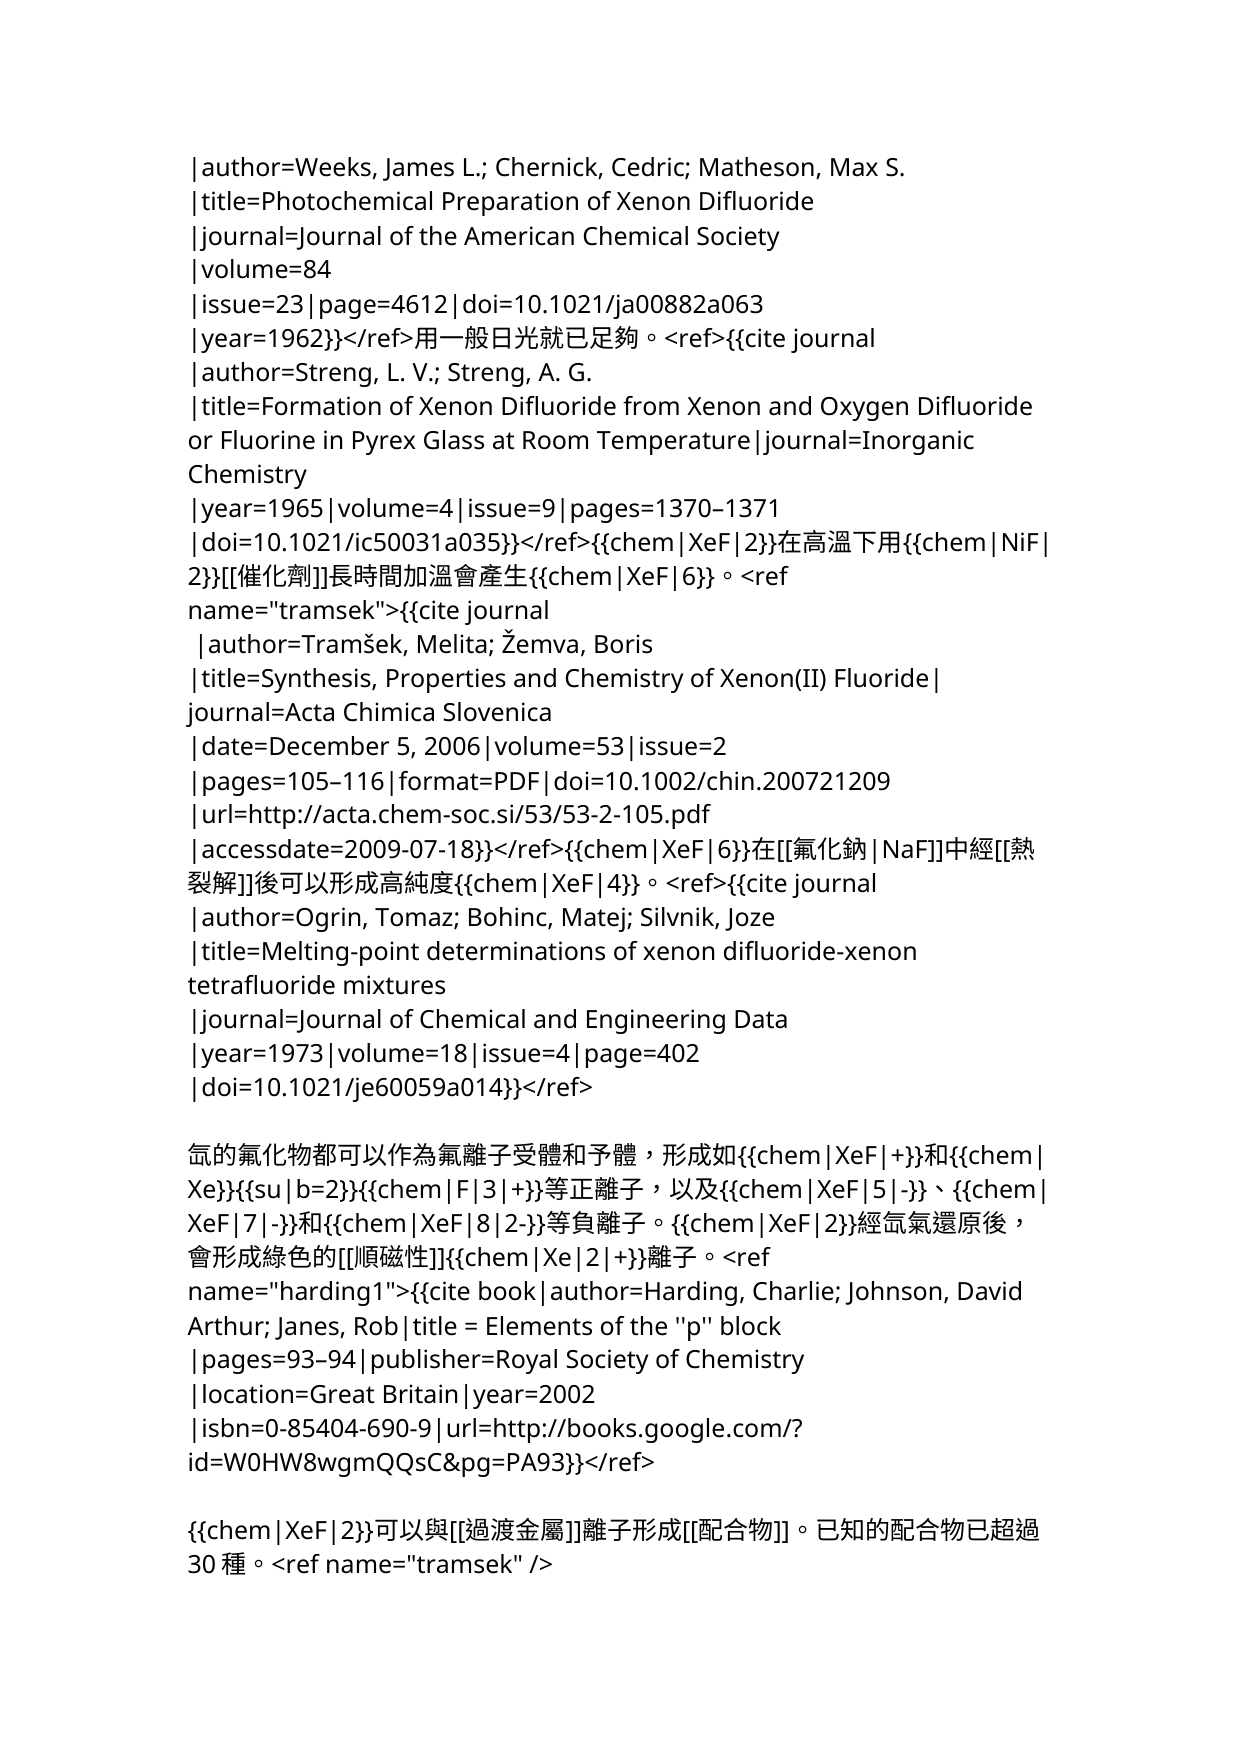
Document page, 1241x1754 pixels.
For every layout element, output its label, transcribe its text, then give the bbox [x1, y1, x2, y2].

text |title=Melting-point determinations of xenon difluoride-xenon tetrafluoride mixtures [187, 933, 1053, 1002]
text |isbn=0-85404-690-9|url=http://books.google.com/?id=W0HW8wgmQQsC&pg=PA93}}</ref> [187, 1410, 1053, 1478]
text {{chem|XeF|2}}可以與[[過渡金屬]]離子形成[[配合物]]。已知的配合物已超過30種。<ref name="tramsek" /> [187, 1512, 1053, 1581]
text |year=1962}}</ref>用一般日光就已足夠。<ref>{{cite journal [187, 320, 1053, 354]
text |doi=10.1021/ic50031a035}}</ref>{{chem|XeF|2}}在高溫下用{{chem|NiF|2}}[[催化劑]]長時間加溫會產生{{chem|XeF|6}}。<ref name="tramsek">{{cite journal [187, 525, 1053, 627]
text |title=Synthesis, Properties and Chemistry of Xenon(II) Fluoride|journal=Acta Chimica Slovenica [187, 661, 1053, 729]
text |title=Formation of Xenon Difluoride from Xenon and Oxygen Difluoride or Fluorine in Pyrex Glass at Room Temperature|journal=Inorganic Chemistry [187, 388, 1053, 491]
text |year=1965|volume=4|issue=9|pages=1370–1371 [187, 491, 1053, 525]
text |year=1973|volume=18|issue=4|page=402 [187, 1036, 1053, 1070]
text |author=Tramšek, Melita; Žemva, Boris [187, 627, 1053, 661]
text |accessdate=2009-07-18}}</ref>{{chem|XeF|6}}在[[氟化鈉|NaF]]中經[[熱裂解]]後可以形成高純度{{chem|XeF|4}}。<ref>{{cite journal [187, 831, 1053, 899]
text |author=Ogrin, Tomaz; Bohinc, Matej; Silvnik, Joze [187, 899, 1053, 933]
text |issue=23|page=4612|doi=10.1021/ja00882a063 [187, 286, 1053, 320]
text |author=Weeks, James L.; Chernick, Cedric; Matheson, Max S. [187, 150, 1053, 184]
text |journal=Journal of Chemical and Engineering Data [187, 1002, 1053, 1036]
text |url=http://acta.chem-soc.si/53/53-2-105.pdf [187, 797, 1053, 831]
text |pages=93–94|publisher=Royal Society of Chemistry [187, 1342, 1053, 1376]
text |author=Streng, L. V.; Streng, A. G. [187, 354, 1053, 388]
text |date=December 5, 2006|volume=53|issue=2 [187, 729, 1053, 763]
text |volume=84 [187, 252, 1053, 286]
text |pages=105–116|format=PDF|doi=10.1002/chin.200721209 [187, 763, 1053, 797]
text |journal=Journal of the American Chemical Society [187, 218, 1053, 252]
text |title=Photochemical Preparation of Xenon Difluoride [187, 184, 1053, 218]
text 氙的氟化物都可以作為氟離子受體和予體，形成如{{chem|XeF|+}}和{{chem|Xe}}{{su|b=2}}{{chem|F|3|+}}等正離子，以及{{chem|XeF|5|-}}、{{chem|XeF|7|-}}和{{chem|XeF|8|2-}}等負離子。{{chem|XeF|2}}經氙氣還原後，會形成綠色的[[順磁性]]{{chem|Xe|2|+}}離子。<ref name="harding1">{{cite book|author=Harding, Charlie; Johnson, David Arthur; Janes, Rob|title = Elements of the ''p'' block [187, 1138, 1053, 1342]
text |doi=10.1021/je60059a014}}</ref> [187, 1070, 1053, 1104]
text |location=Great Britain|year=2002 [187, 1376, 1053, 1410]
